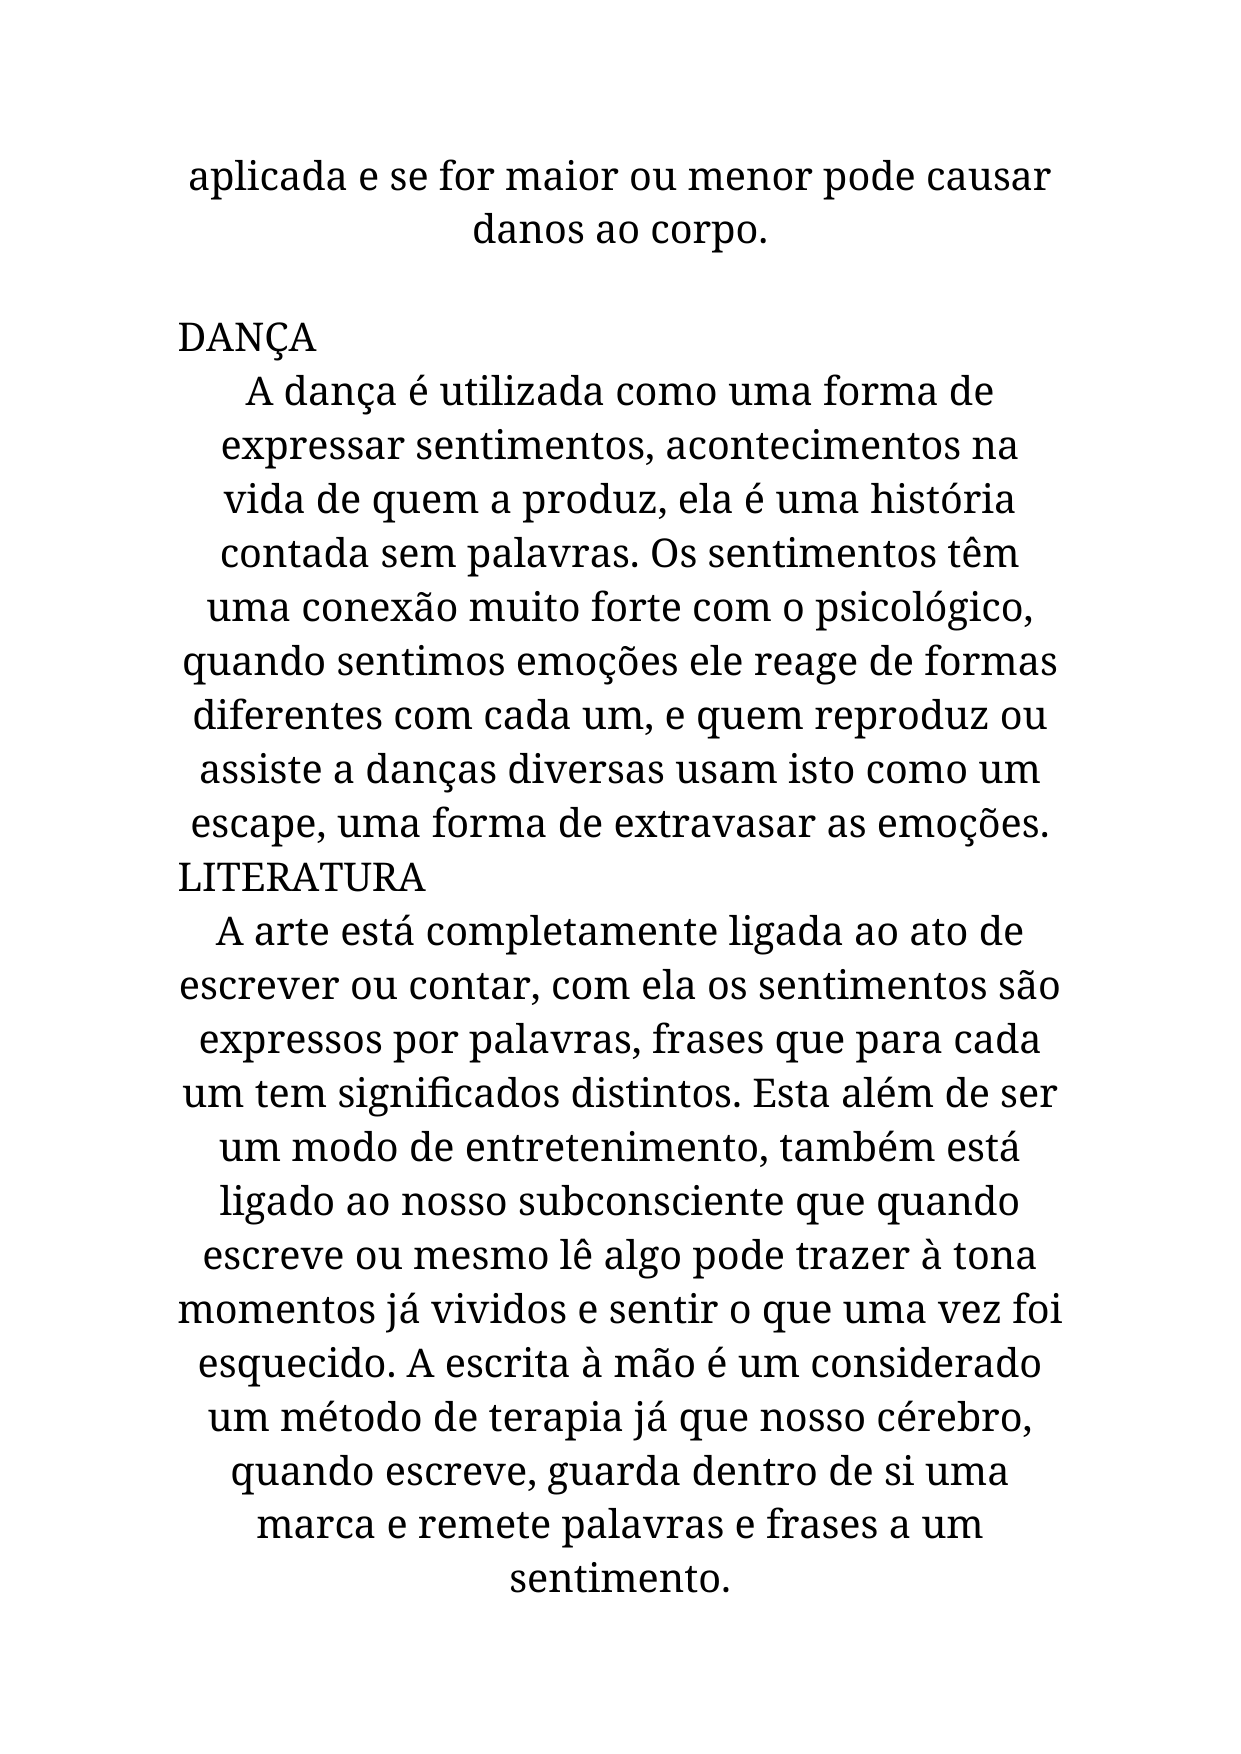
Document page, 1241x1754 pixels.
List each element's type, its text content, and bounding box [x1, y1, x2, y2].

text LITERATURA [177, 849, 1063, 903]
text A dança é utilizada como uma forma de expressar sentimentos, acontecimentos na vida de quem a produz, ela é uma história contada sem palavras. Os sentimentos têm uma conexão muito forte com o psicológico, quando sentimos emoções ele reage de formas diferentes com cada um, e quem reproduz ou assiste a danças diversas usam isto como um escape, uma forma de extravasar as emoções. [177, 363, 1063, 849]
text DANÇA [177, 309, 1063, 363]
text A arte está completamente ligada ao ato de escrever ou contar, com ela os sentimentos são expressos por palavras, frases que para cada um tem significados distintos. Esta além de ser um modo de entretenimento, também está ligado ao nosso subconsciente que quando escreve ou mesmo lê algo pode trazer à tona momentos já vividos e sentir o que uma vez foi esquecido. A escrita à mão é um considerado um método de terapia já que nosso cérebro, quando escreve, guarda dentro de si uma marca e remete palavras e frases a um sentimento. [177, 903, 1063, 1604]
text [177, 148, 1063, 256]
